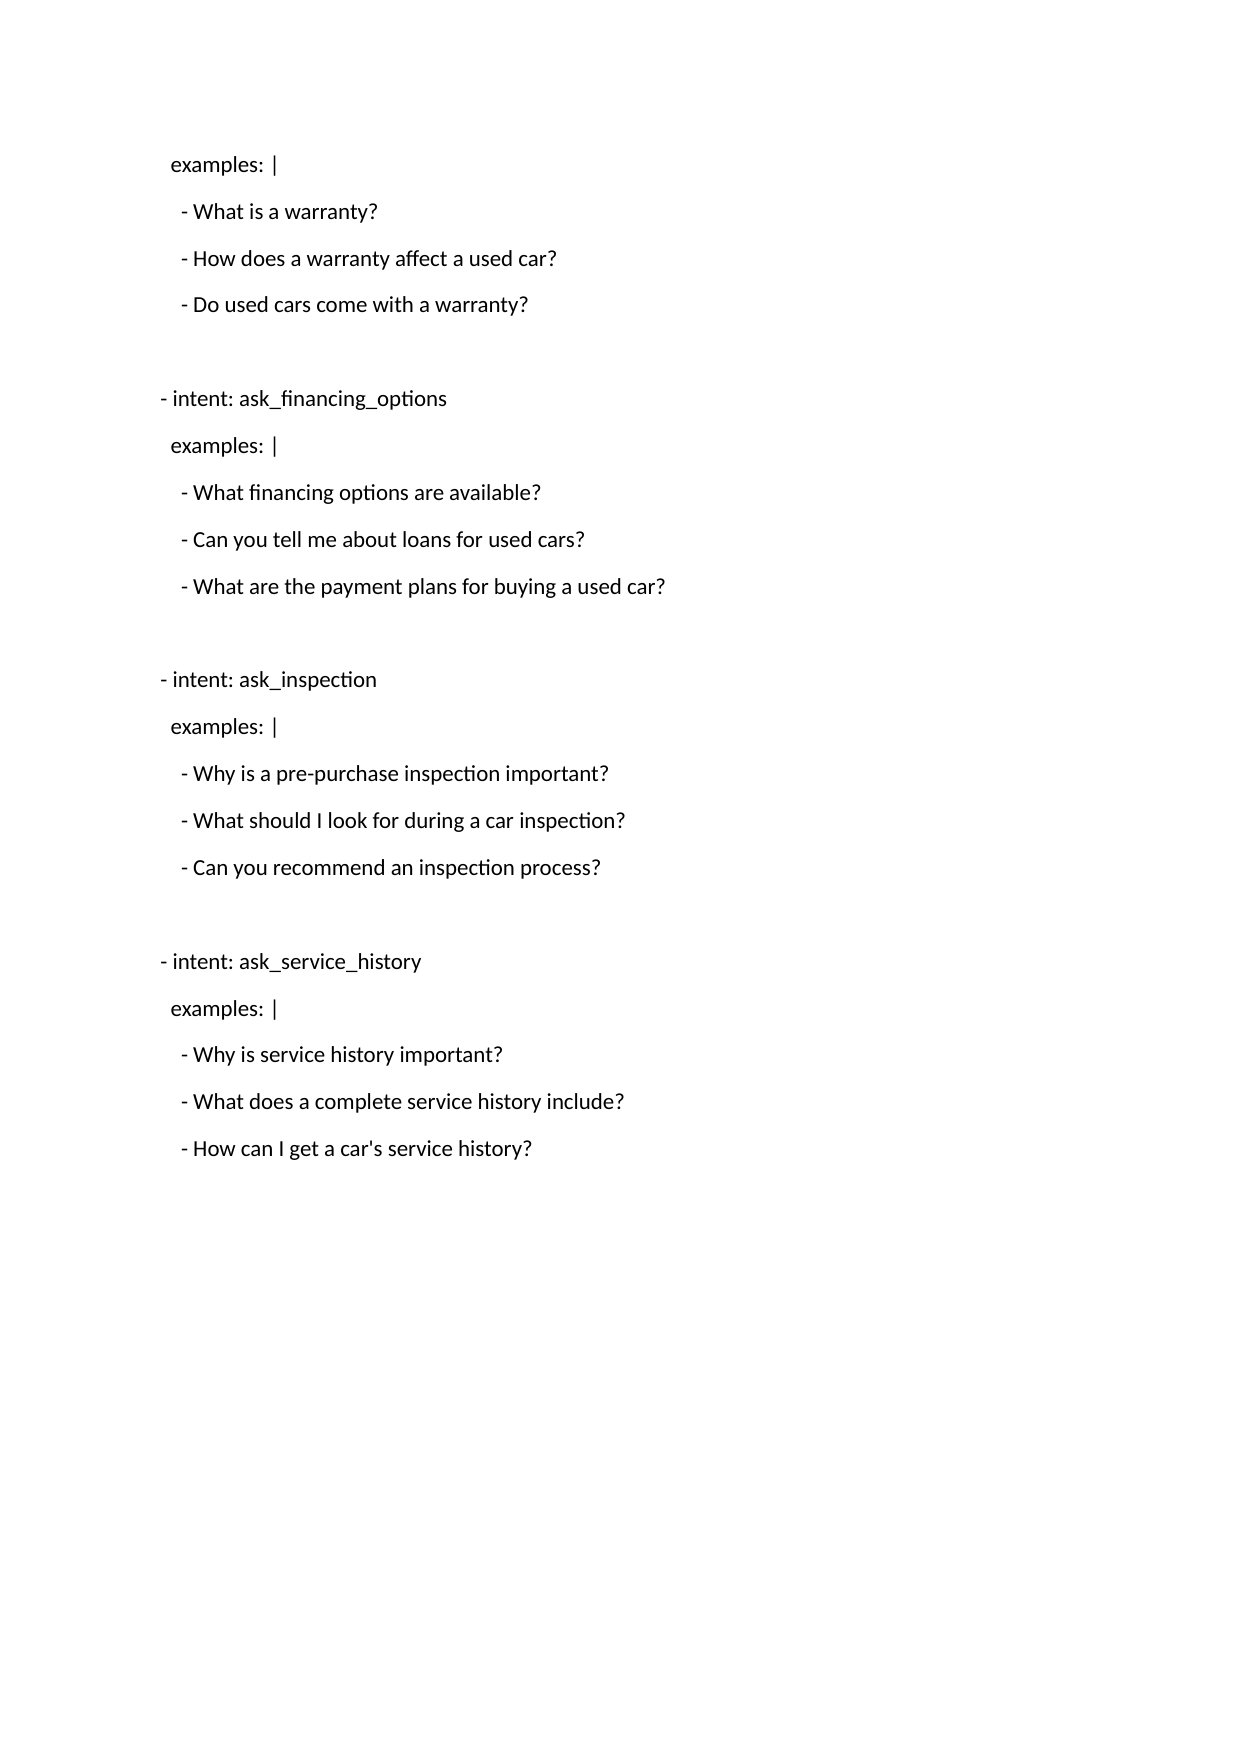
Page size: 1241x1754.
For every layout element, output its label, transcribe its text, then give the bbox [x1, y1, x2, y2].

text - What are the payment plans for buying a used car? [150, 572, 1090, 600]
text - intent: ask_service_history [150, 947, 1090, 975]
text examples: | [150, 994, 1090, 1022]
text - What does a complete service history include? [150, 1087, 1090, 1116]
text - What is a warranty? [150, 197, 1090, 225]
text - Do used cars come with a warranty? [150, 291, 1090, 319]
text examples: | [150, 712, 1090, 741]
text - What should I look for during a car inspection? [150, 806, 1090, 834]
text - intent: ask_inspection [150, 666, 1090, 694]
text - How can I get a car's service history? [150, 1134, 1090, 1162]
text - Can you tell me about loans for used cars? [150, 525, 1090, 553]
text examples: | [150, 150, 1090, 178]
text - What financing options are available? [150, 478, 1090, 506]
text - How does a warranty affect a used car? [150, 244, 1090, 272]
text - Why is service history important? [150, 1041, 1090, 1069]
text examples: | [150, 431, 1090, 459]
text - Can you recommend an inspection process? [150, 853, 1090, 881]
text - Why is a pre-purchase inspection important? [150, 759, 1090, 787]
text - intent: ask_financing_options [150, 384, 1090, 412]
